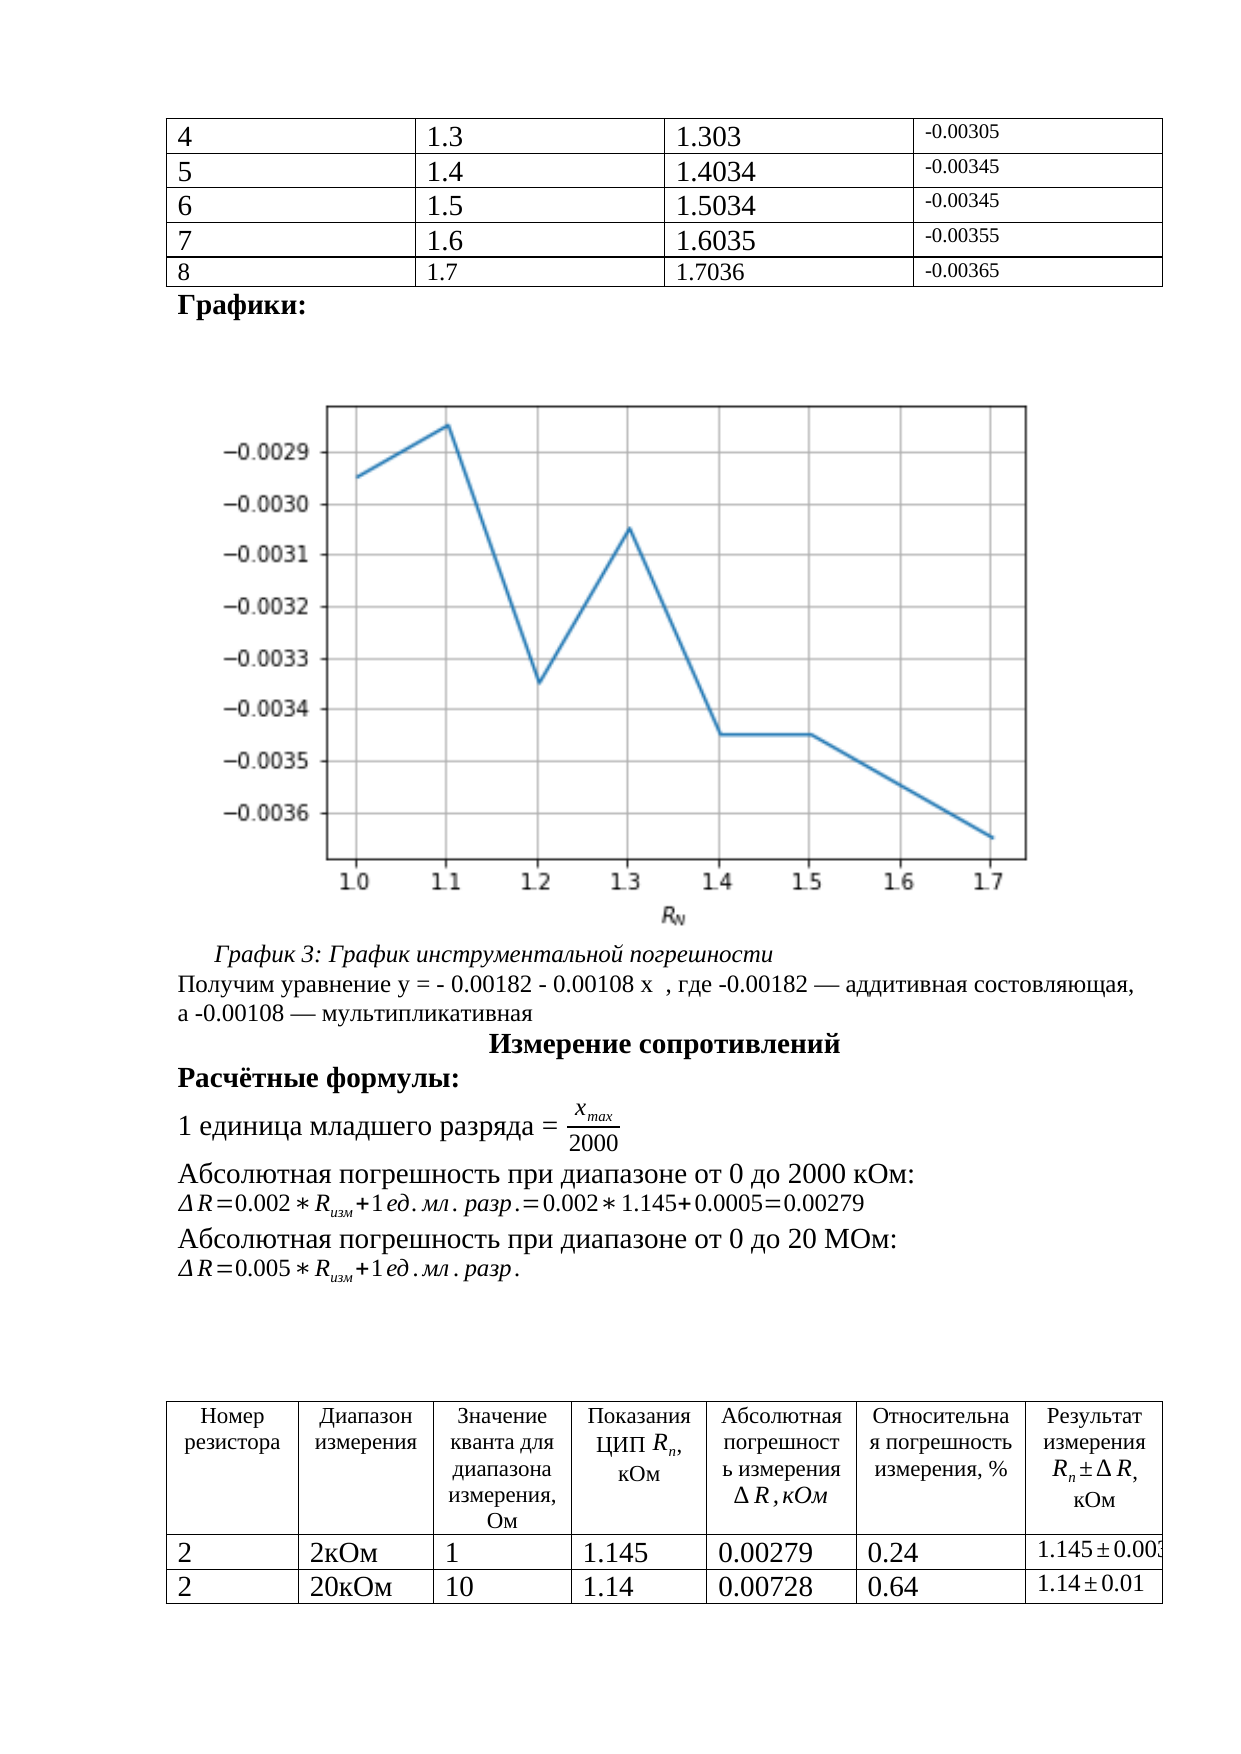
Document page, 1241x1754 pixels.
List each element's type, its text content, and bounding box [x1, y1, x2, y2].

table_cell -0.00365 [914, 258, 1162, 286]
table_cell -0.00345 [914, 154, 1162, 187]
table_cell 0.00279 [707, 1535, 856, 1568]
table_cell [1026, 1570, 1162, 1603]
table_cell 1.5 [416, 188, 664, 222]
table_cell 1.145 [572, 1535, 706, 1568]
table_cell 0.00728 [707, 1570, 856, 1603]
list Абсолютная погрешность при диапазоне от 0 до 2000 кОм: [177, 1156, 1152, 1221]
table_cell 1.3 [416, 119, 664, 153]
table_cell 1.7 [416, 258, 664, 286]
table_cell -0.00305 [914, 119, 1162, 153]
table_cell 8 [167, 258, 415, 286]
table_cell 2кОм [299, 1535, 433, 1568]
table_cell 2 [167, 1570, 298, 1603]
table_header Абсолютная погрешность измерения [707, 1402, 856, 1534]
table_cell 2 [167, 1535, 298, 1568]
table_cell 1.303 [665, 119, 913, 153]
table_cell 6 [167, 188, 415, 222]
table_cell 1.4 [416, 154, 664, 187]
table_header Результат измерения , кОм [1026, 1402, 1162, 1534]
list Получим уравнение y = - 0.00182 - 0.00108 x , где -0.00182 — аддитивная состовляющая, а -0.00108 — мультипликативная [177, 969, 1152, 1026]
table_cell 1.6035 [665, 223, 913, 256]
table_header Номер резистора [167, 1402, 298, 1534]
table_cell 1.4034 [665, 154, 913, 187]
table_header Диапазон измерения [299, 1402, 433, 1534]
table_cell -0.00355 [914, 223, 1162, 256]
table_header Относительная погрешность измерения, % [857, 1402, 1025, 1534]
table_header Значение кванта для диапазона измерения, Ом [434, 1402, 571, 1534]
table_cell 1.5034 [665, 188, 913, 222]
table_cell 1.6 [416, 223, 664, 256]
table_header Показания ЦИП , кОм [572, 1402, 706, 1534]
table_cell 4 [167, 119, 415, 153]
list 1 единица младшего разряда = [177, 1093, 1152, 1156]
list Абсолютная погрешность при диапазоне от 0 до 20 МОм: [177, 1221, 1152, 1286]
table_cell 20кОм [299, 1570, 433, 1603]
list Измерение сопротивлений [177, 1026, 1152, 1060]
table_cell 5 [167, 154, 415, 187]
table_cell 1.14 [572, 1570, 706, 1603]
table_cell 0.64 [857, 1570, 1025, 1603]
table_cell 10 [434, 1570, 571, 1603]
table_cell [1026, 1535, 1162, 1568]
table_cell -0.00345 [914, 188, 1162, 222]
list Графики: [177, 287, 1152, 321]
list Расчётные формулы: [177, 1060, 1152, 1093]
table_cell 7 [167, 223, 415, 256]
picture [214, 333, 1115, 934]
table_cell 0.24 [857, 1535, 1025, 1568]
table_cell 1.7036 [665, 258, 913, 286]
table_cell 1 [434, 1535, 571, 1568]
